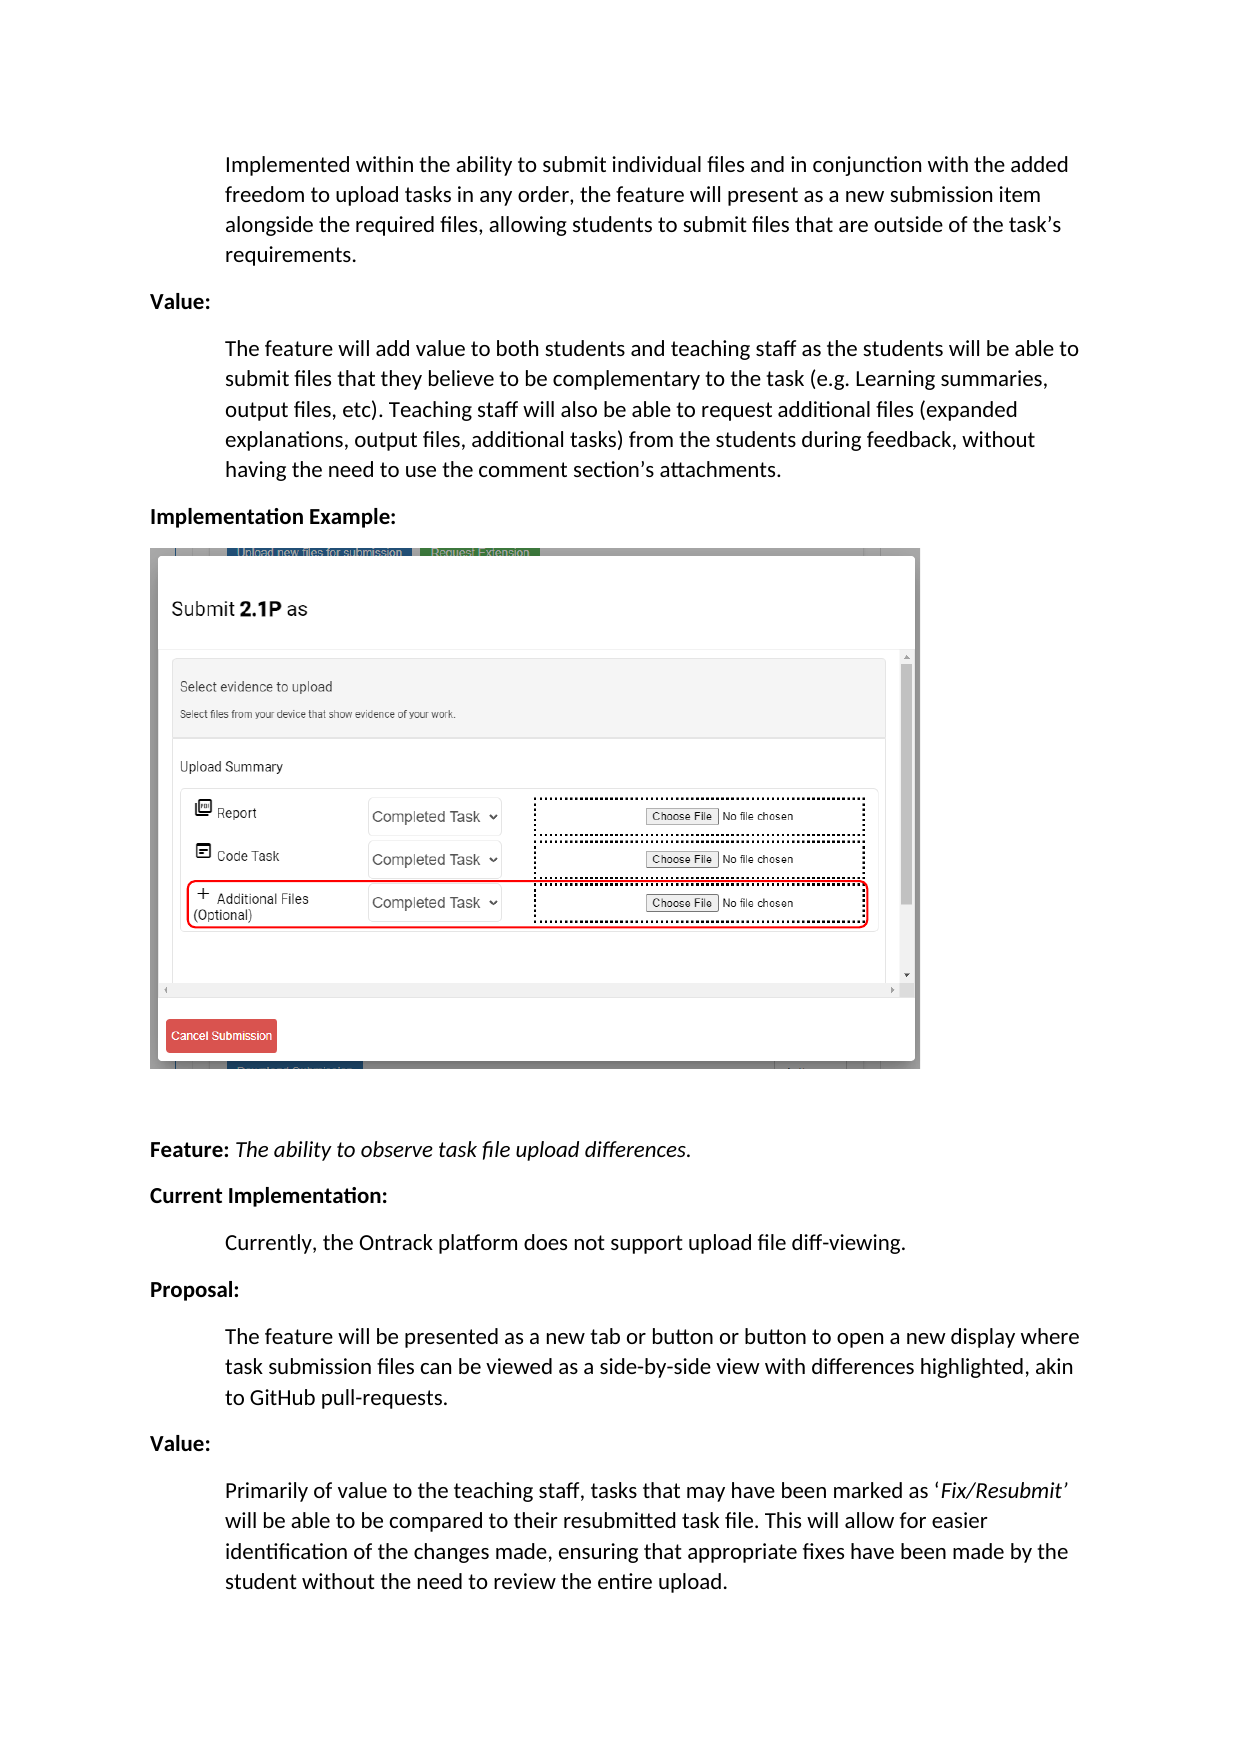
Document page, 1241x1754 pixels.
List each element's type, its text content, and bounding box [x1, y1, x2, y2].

text Currently, the Ontrack platform does not support upload file diff-viewing. [150, 1228, 1090, 1256]
picture [150, 548, 921, 1069]
text Implementation Example: [150, 502, 1090, 530]
text The feature will be presented as a new tab or button or button to open a new display where task submission files can be viewed as a side-by-side view with differences highlighted, akin to GitHub pull-requests. [225, 1322, 1090, 1411]
text Feature: The ability to observe task file upload differences. [150, 1135, 1090, 1163]
text Primarily of value to the teaching staff, tasks that may have been marked as ‘Fix/Resubmit’ will be able to be compared to their resubmitted task file. This will allow for easier identification of the changes made, ensuring that appropriate fixes have been made by the student without the need to review the entire upload. [225, 1476, 1090, 1595]
text Proposal: [150, 1275, 1090, 1303]
text Implemented within the ability to submit individual files and in conjunction with the added freedom to upload tasks in any order, the feature will present as a new submission item alongside the required files, allowing students to submit files that are outside of the task’s requirements. [225, 150, 1090, 269]
text Value: [150, 1429, 1090, 1457]
text The feature will add value to both students and teaching staff as the students will be able to submit files that they believe to be complementary to the task (e.g. Learning summaries, output files, etc). Teaching staff will also be able to request additional files (expanded explanations, output files, additional tasks) from the students during feedback, without having the need to use the comment section’s attachments. [225, 334, 1090, 483]
text Current Implementation: [150, 1182, 1090, 1209]
text Value: [150, 287, 1090, 316]
